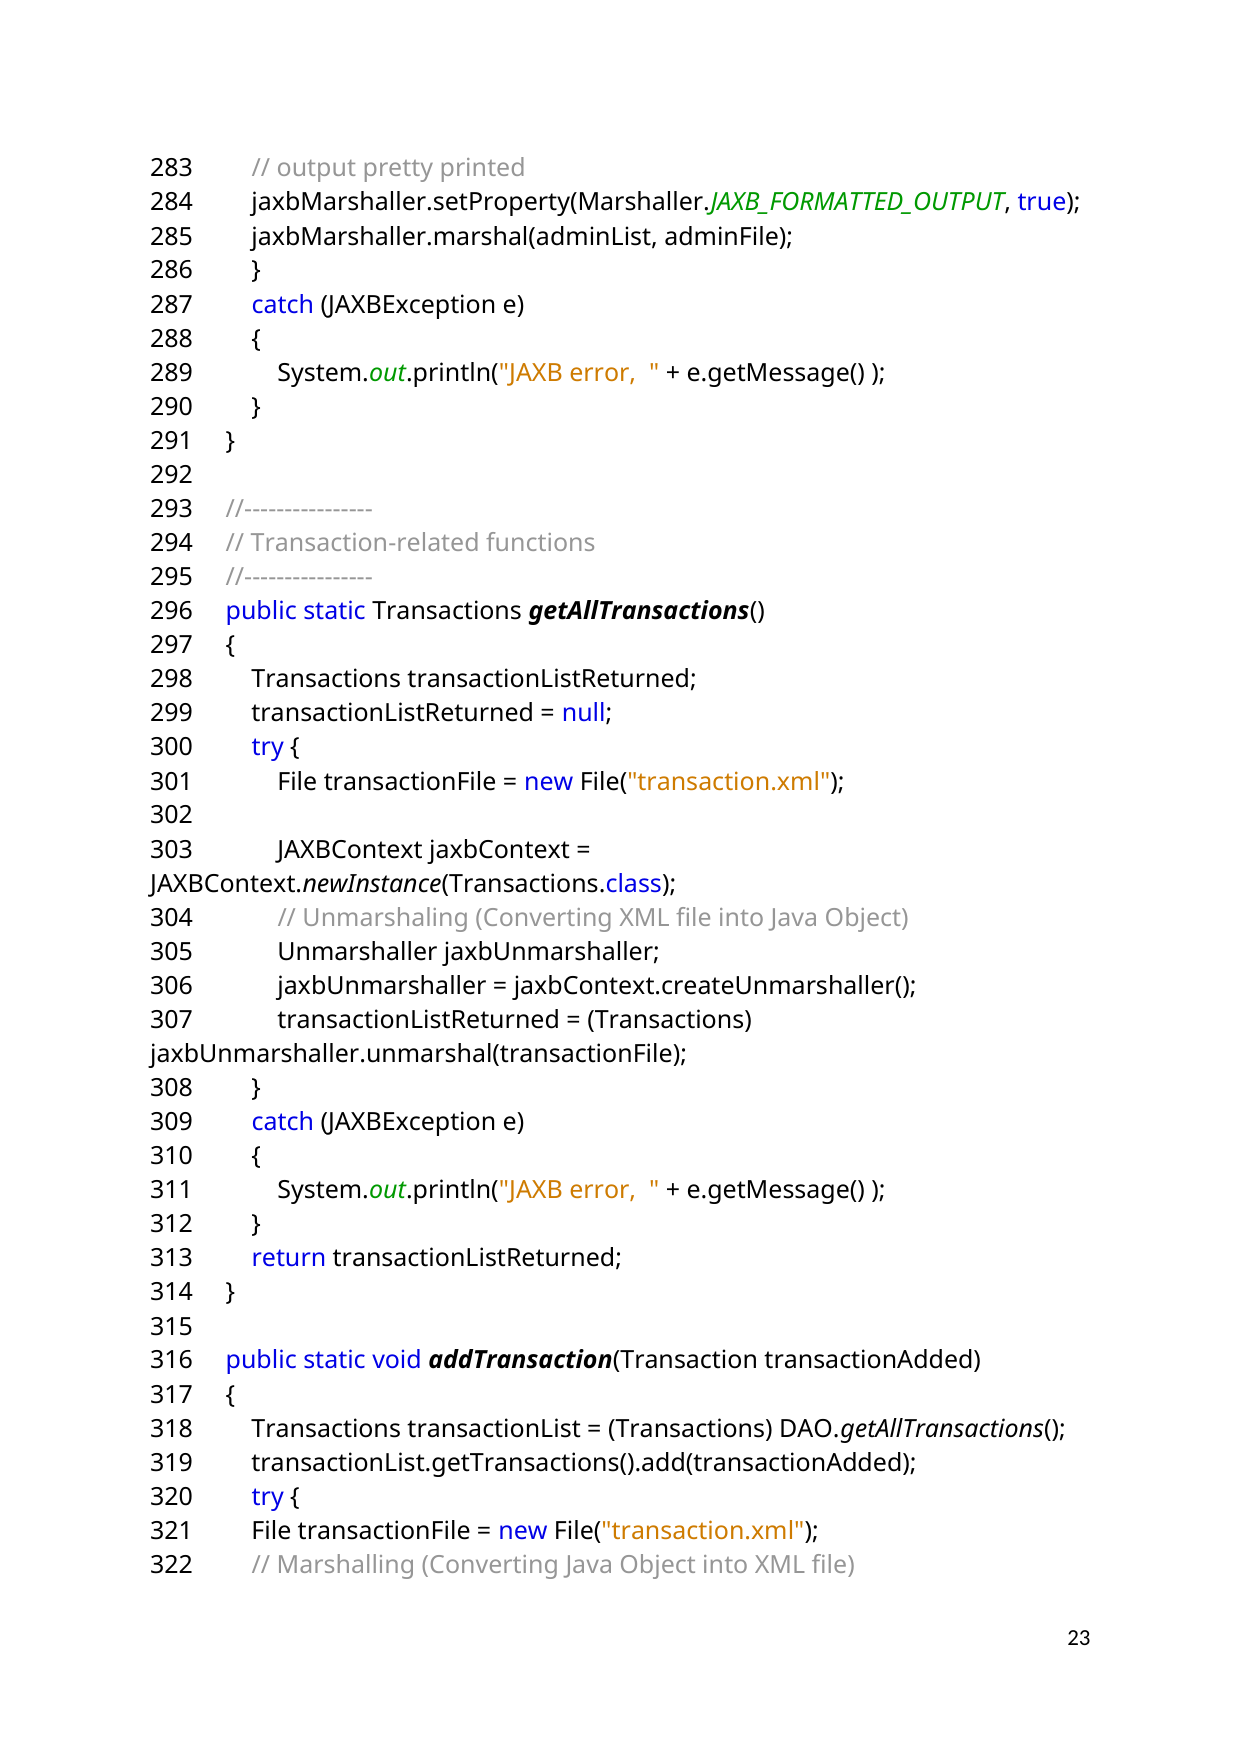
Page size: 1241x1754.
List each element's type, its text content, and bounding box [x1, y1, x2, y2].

text 319 transactionList.getTransactions().add(transactionAdded); [150, 1444, 1090, 1478]
text 291 } [150, 422, 1090, 457]
text 288 { [150, 320, 1090, 354]
text 298 Transactions transactionListReturned; [150, 661, 1090, 695]
text 302 [150, 797, 1090, 831]
text 284 jaxbMarshaller.setProperty(Marshaller.JAXB_FORMATTED_OUTPUT, true); [150, 184, 1090, 218]
text 320 try { [150, 1478, 1090, 1512]
text 311 System.out.println("JAXB error, " + e.getMessage() ); [150, 1172, 1090, 1206]
text 292 [150, 457, 1090, 491]
text 303 JAXBContext jaxbContext = JAXBContext.newInstance(Transactions.class); [150, 831, 1090, 899]
text 308 } [150, 1070, 1090, 1104]
text 304 // Unmarshaling (Converting XML file into Java Object) [150, 899, 1090, 933]
text 285 jaxbMarshaller.marshal(adminList, adminFile); [150, 218, 1090, 252]
text 299 transactionListReturned = null; [150, 695, 1090, 729]
text 305 Unmarshaller jaxbUnmarshaller; [150, 933, 1090, 967]
text 289 System.out.println("JAXB error, " + e.getMessage() ); [150, 354, 1090, 388]
text 297 { [150, 627, 1090, 661]
text 283 // output pretty printed [150, 150, 1090, 184]
text 318 Transactions transactionList = (Transactions) DAO.getAllTransactions(); [150, 1410, 1090, 1444]
text 309 catch (JAXBException e) [150, 1104, 1090, 1138]
text 296 public static Transactions getAllTransactions() [150, 593, 1090, 627]
text 300 try { [150, 729, 1090, 763]
text 321 File transactionFile = new File("transaction.xml"); [150, 1512, 1090, 1547]
text 293 //---------------- [150, 491, 1090, 525]
text 287 catch (JAXBException e) [150, 286, 1090, 320]
text 315 [150, 1308, 1090, 1342]
text 294 // Transaction-related functions [150, 525, 1090, 559]
text 286 } [150, 252, 1090, 286]
text 312 } [150, 1206, 1090, 1240]
text 316 public static void addTransaction(Transaction transactionAdded) [150, 1342, 1090, 1376]
text 306 jaxbUnmarshaller = jaxbContext.createUnmarshaller(); [150, 967, 1090, 1002]
text 301 File transactionFile = new File("transaction.xml"); [150, 763, 1090, 797]
text 317 { [150, 1376, 1090, 1410]
text 314 } [150, 1274, 1090, 1308]
text 310 { [150, 1138, 1090, 1172]
text 295 //---------------- [150, 559, 1090, 593]
text 313 return transactionListReturned; [150, 1240, 1090, 1274]
text 307 transactionListReturned = (Transactions) jaxbUnmarshaller.unmarshal(transactionFile); [150, 1002, 1090, 1070]
text 290 } [150, 388, 1090, 422]
text 322 // Marshalling (Converting Java Object into XML file) [150, 1547, 1090, 1581]
